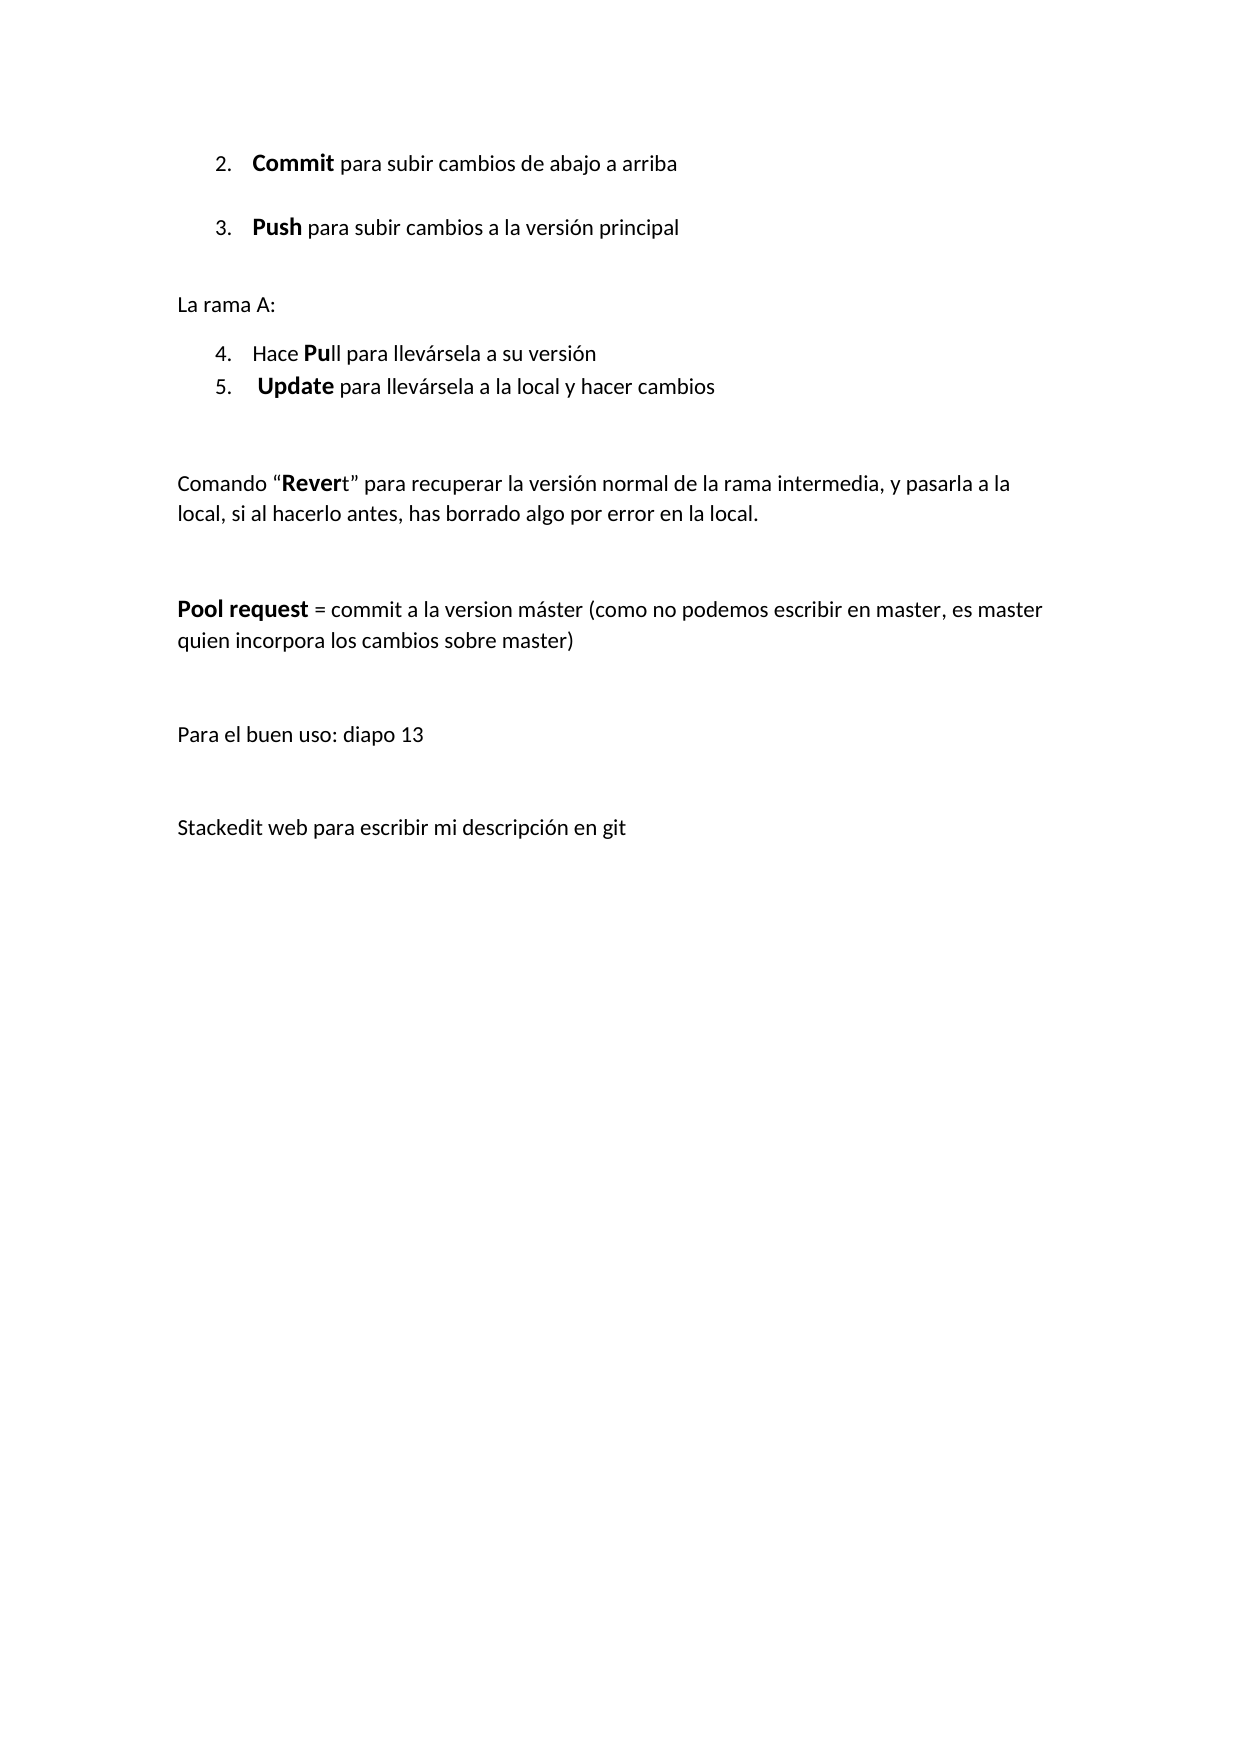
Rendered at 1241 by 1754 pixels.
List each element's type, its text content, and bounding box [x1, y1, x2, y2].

list Commit para subir cambios de abajo a arriba [215, 148, 1063, 178]
text Stackedit web para escribir mi descripción en git [177, 813, 1063, 841]
list Push para subir cambios a la versión principal [215, 211, 1063, 241]
text Comando “Revert” para recuperar la versión normal de la rama intermedia, y pasarla a la local, si al hacerlo antes, has borrado algo por error en la local. [177, 467, 1063, 527]
list Update para llevársela a la local y hacer cambios [215, 370, 1063, 401]
text La rama A: [177, 291, 1063, 318]
text Para el buen uso: diapo 13 [177, 720, 1063, 748]
list Hace Pull para llevársela a su versión [215, 337, 1063, 368]
text Pool request = commit a la version máster (como no podemos escribir en master, es master quien incorpora los cambios sobre master) [177, 593, 1063, 654]
